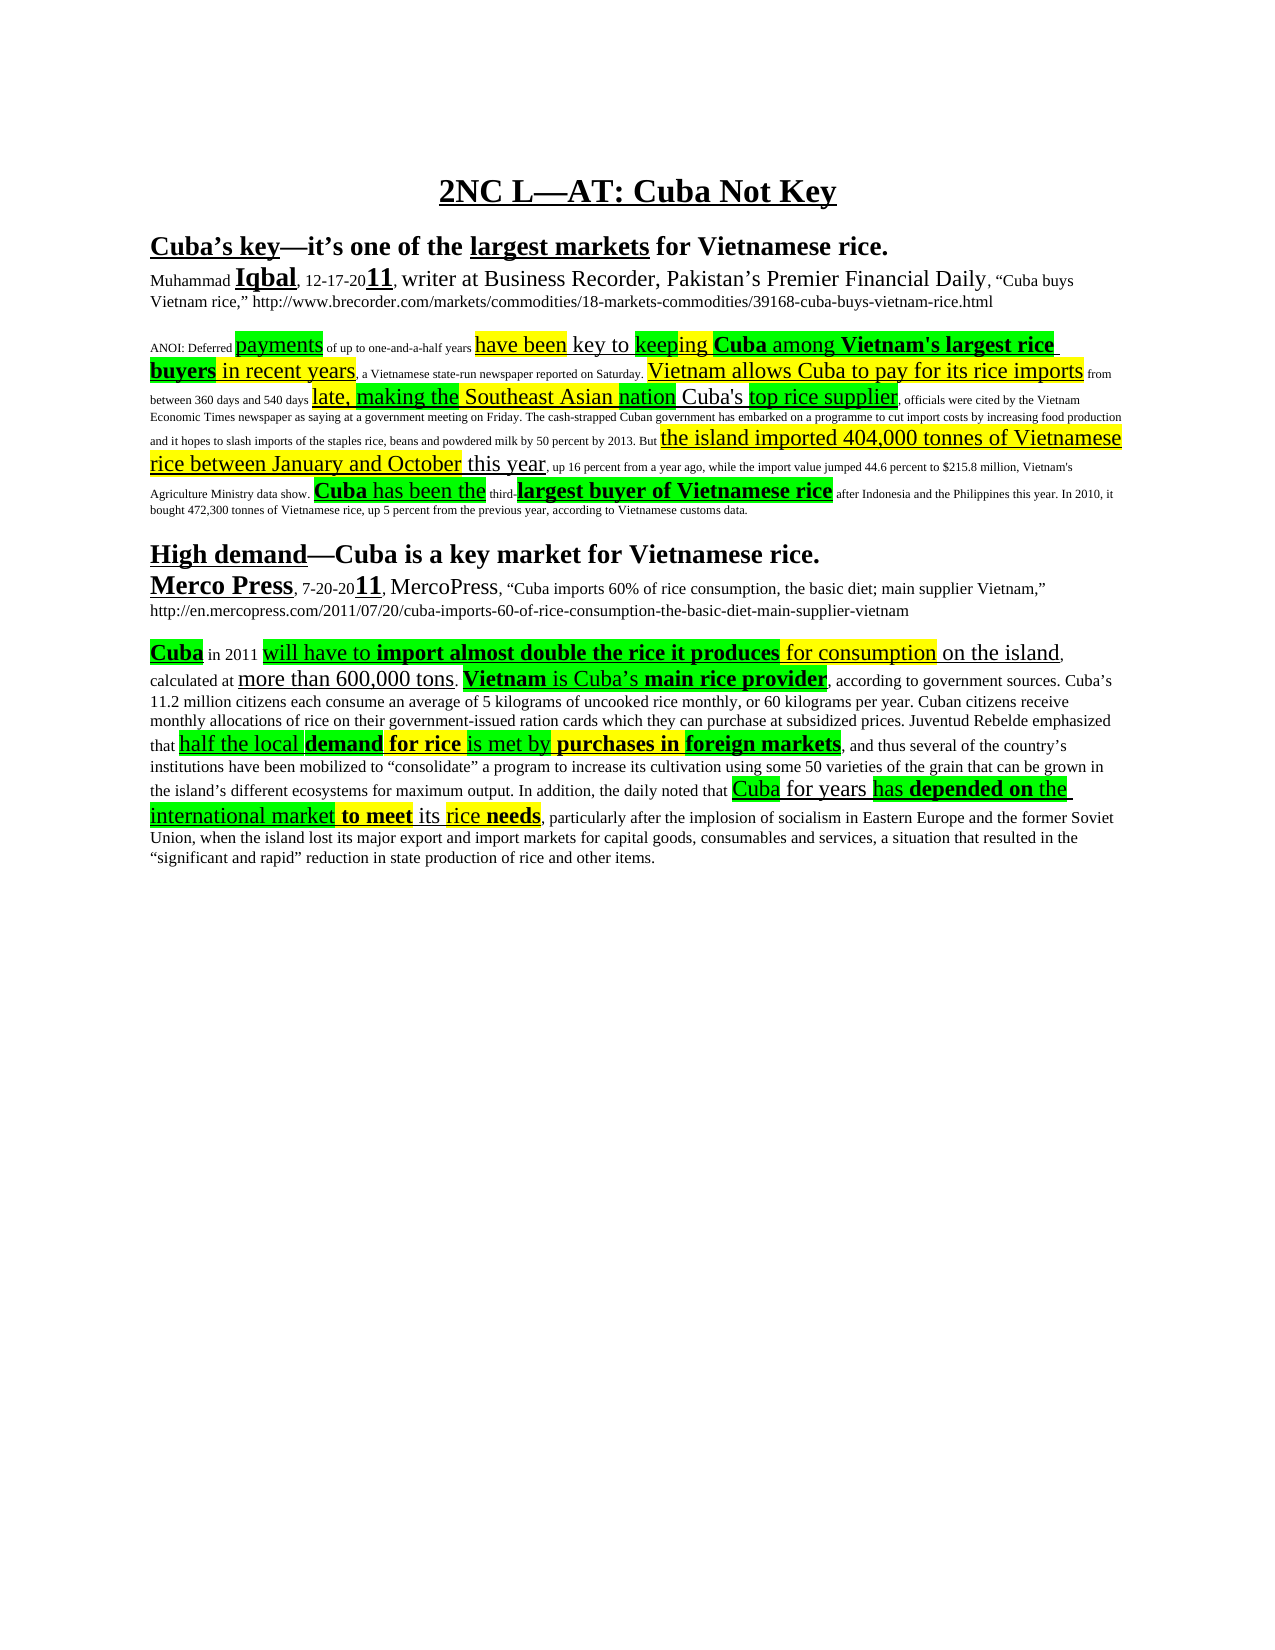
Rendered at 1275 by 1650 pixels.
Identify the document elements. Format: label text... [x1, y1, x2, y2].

text ANOI: Deferred payments of up to one-and-a-half years have been key to keeping Cuba among Vietnam's largest rice buyers in recent years, a Vietnamese state-run newspaper reported on Saturday. Vietnam allows Cuba to pay for its rice imports from between 360 days and 540 days late, making the Southeast Asian nation Cuba's top rice supplier, officials were cited by the Vietnam Economic Times newspaper as saying at a government meeting on Friday. The cash-strapped Cuban government has embarked on a programme to cut import costs by increasing food production and it hopes to slash imports of the staples rice, beans and powdered milk by 50 percent by 2013. But the island imported 404,000 tonnes of Vietnamese rice between January and October this year, up 16 percent from a year ago, while the import value jumped 44.6 percent to $215.8 million, Vietnam's Agriculture Ministry data show. Cuba has been the third-largest buyer of Vietnamese rice after Indonesia and the Philippines this year. In 2010, it bought 472,300 tonnes of Vietnamese rice, up 5 percent from the previous year, according to Vietnamese customs data. [150, 331, 1125, 517]
text Muhammad Iqbal, 12-17-2011, writer at Business Recorder, Pakistan’s Premier Financial Daily, “Cuba buys Vietnam rice,” http://www.brecorder.com/markets/commodities/18-markets-commodities/39168-cuba-buys-vietnam-rice.html [150, 261, 1125, 311]
text Merco Press, 7-20-2011, MercoPress, “Cuba imports 60% of rice consumption, the basic diet; main supplier Vietnam,” http://en.mercopress.com/2011/07/20/cuba-imports-60-of-rice-consumption-the-basic-diet-main-supplier-vietnam [150, 569, 1125, 620]
subtitle 2NC L—AT: Cuba Not Key [150, 171, 1125, 209]
subtitle High demand—Cuba is a key market for Vietnamese rice. [150, 538, 1125, 569]
text Cuba in 2011 will have to import almost double the rice it produces for consumption on the island, calculated at more than 600,000 tons. Vietnam is Cuba’s main rice provider, according to government sources. Cuba’s 11.2 million citizens each consume an average of 5 kilograms of uncooked rice monthly, or 60 kilograms per year. Cuban citizens receive monthly allocations of rice on their government-issued ration cards which they can purchase at subsidized prices. Juventud Rebelde emphasized that half the local demand for rice is met by purchases in foreign markets, and thus several of the country’s institutions have been mobilized to “consolidate” a program to increase its cultivation using some 50 varieties of the grain that can be grown in the island’s different ecosystems for maximum output. In addition, the daily noted that Cuba for years has depended on the international market to meet its rice needs, particularly after the implosion of socialism in Eastern Europe and the former Soviet Union, when the island lost its major export and import markets for capital goods, consumables and services, a situation that resulted in the “significant and rapid” reduction in state production of rice and other items. [150, 639, 1125, 867]
subtitle Cuba’s key—it’s one of the largest markets for Vietnamese rice. [150, 230, 1125, 261]
